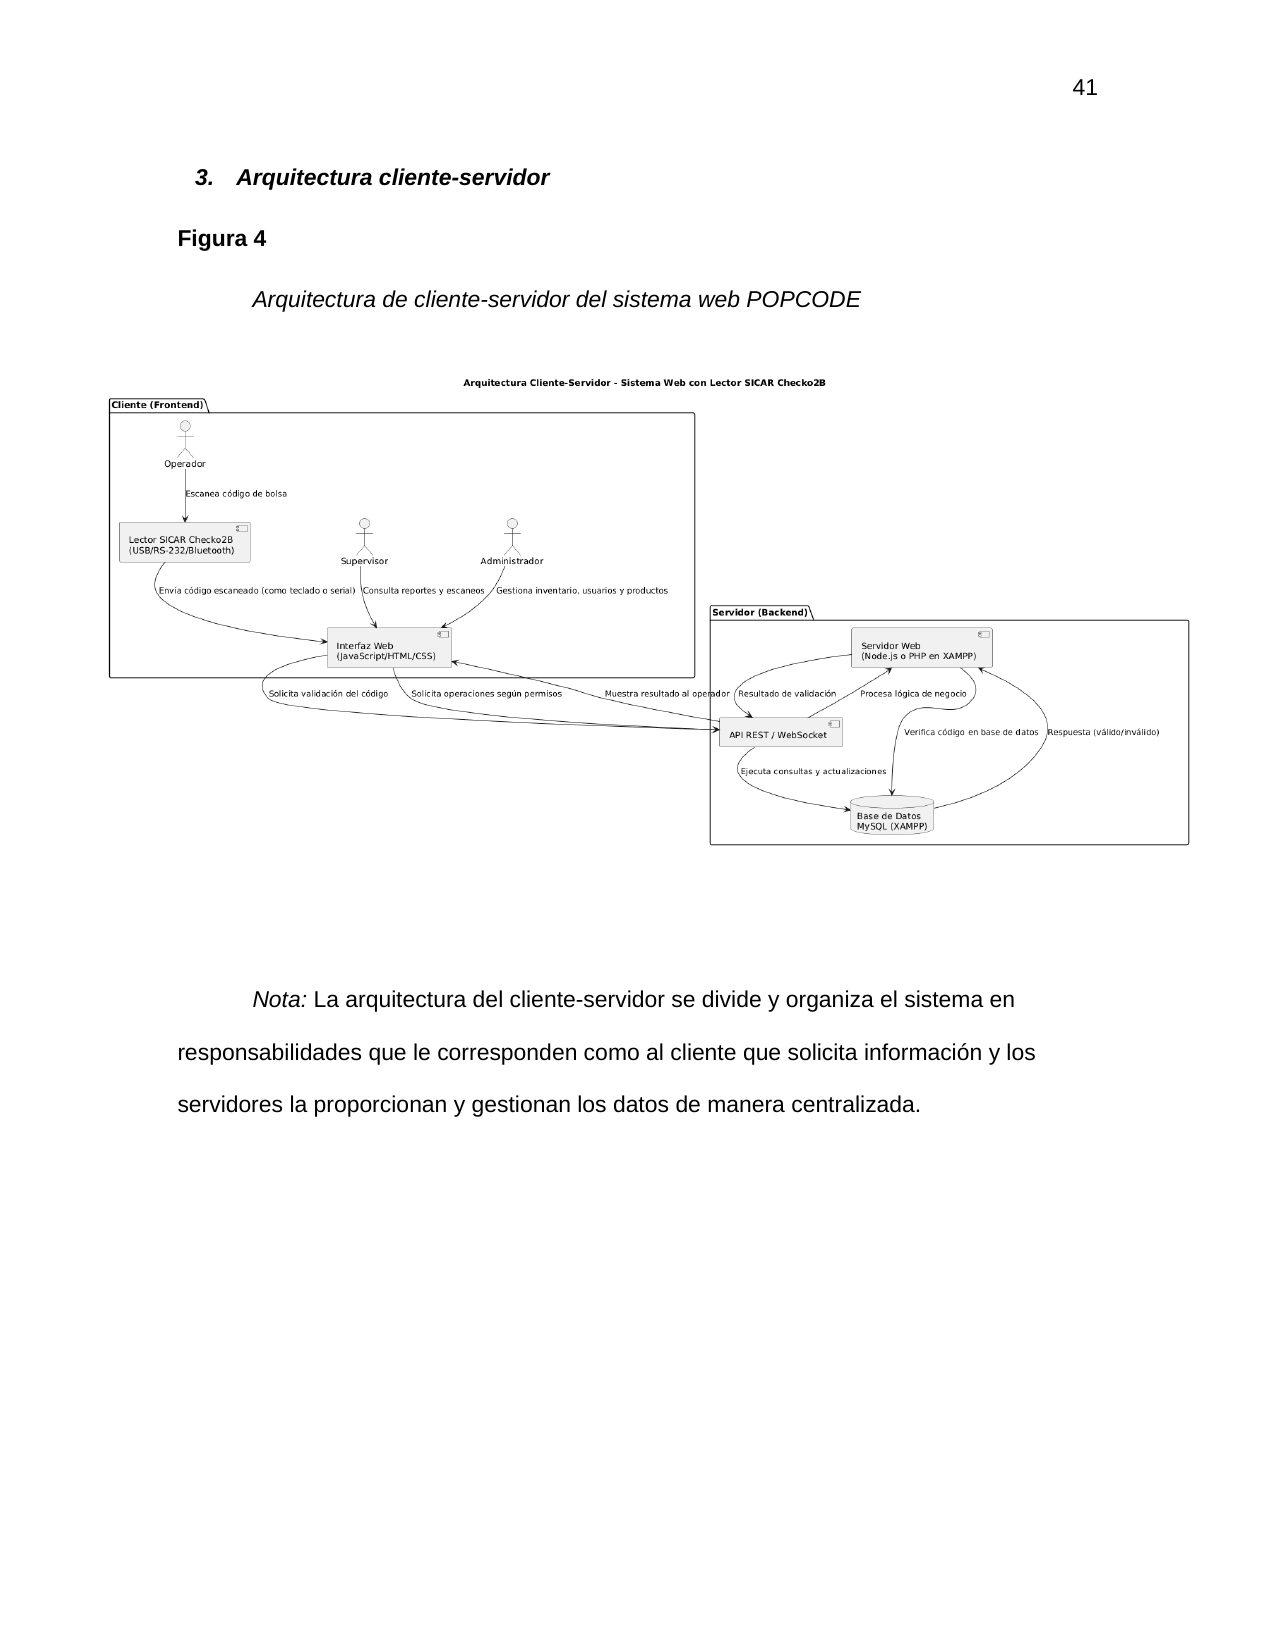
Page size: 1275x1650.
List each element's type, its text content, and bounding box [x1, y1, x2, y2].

title Figura 4 [177, 225, 1098, 252]
text Nota: La arquitectura del cliente-servidor se divide y organiza el sistema en responsabilidades que le corresponden como al cliente que solicita información y los servidores la proporcionan y gestionan los datos de manera centralizada. [177, 986, 1098, 1118]
subtitle Arquitectura cliente-servidor [195, 164, 1098, 191]
picture [105, 372, 1192, 848]
text Arquitectura de cliente-servidor del sistema web POPCODE [177, 286, 1098, 313]
